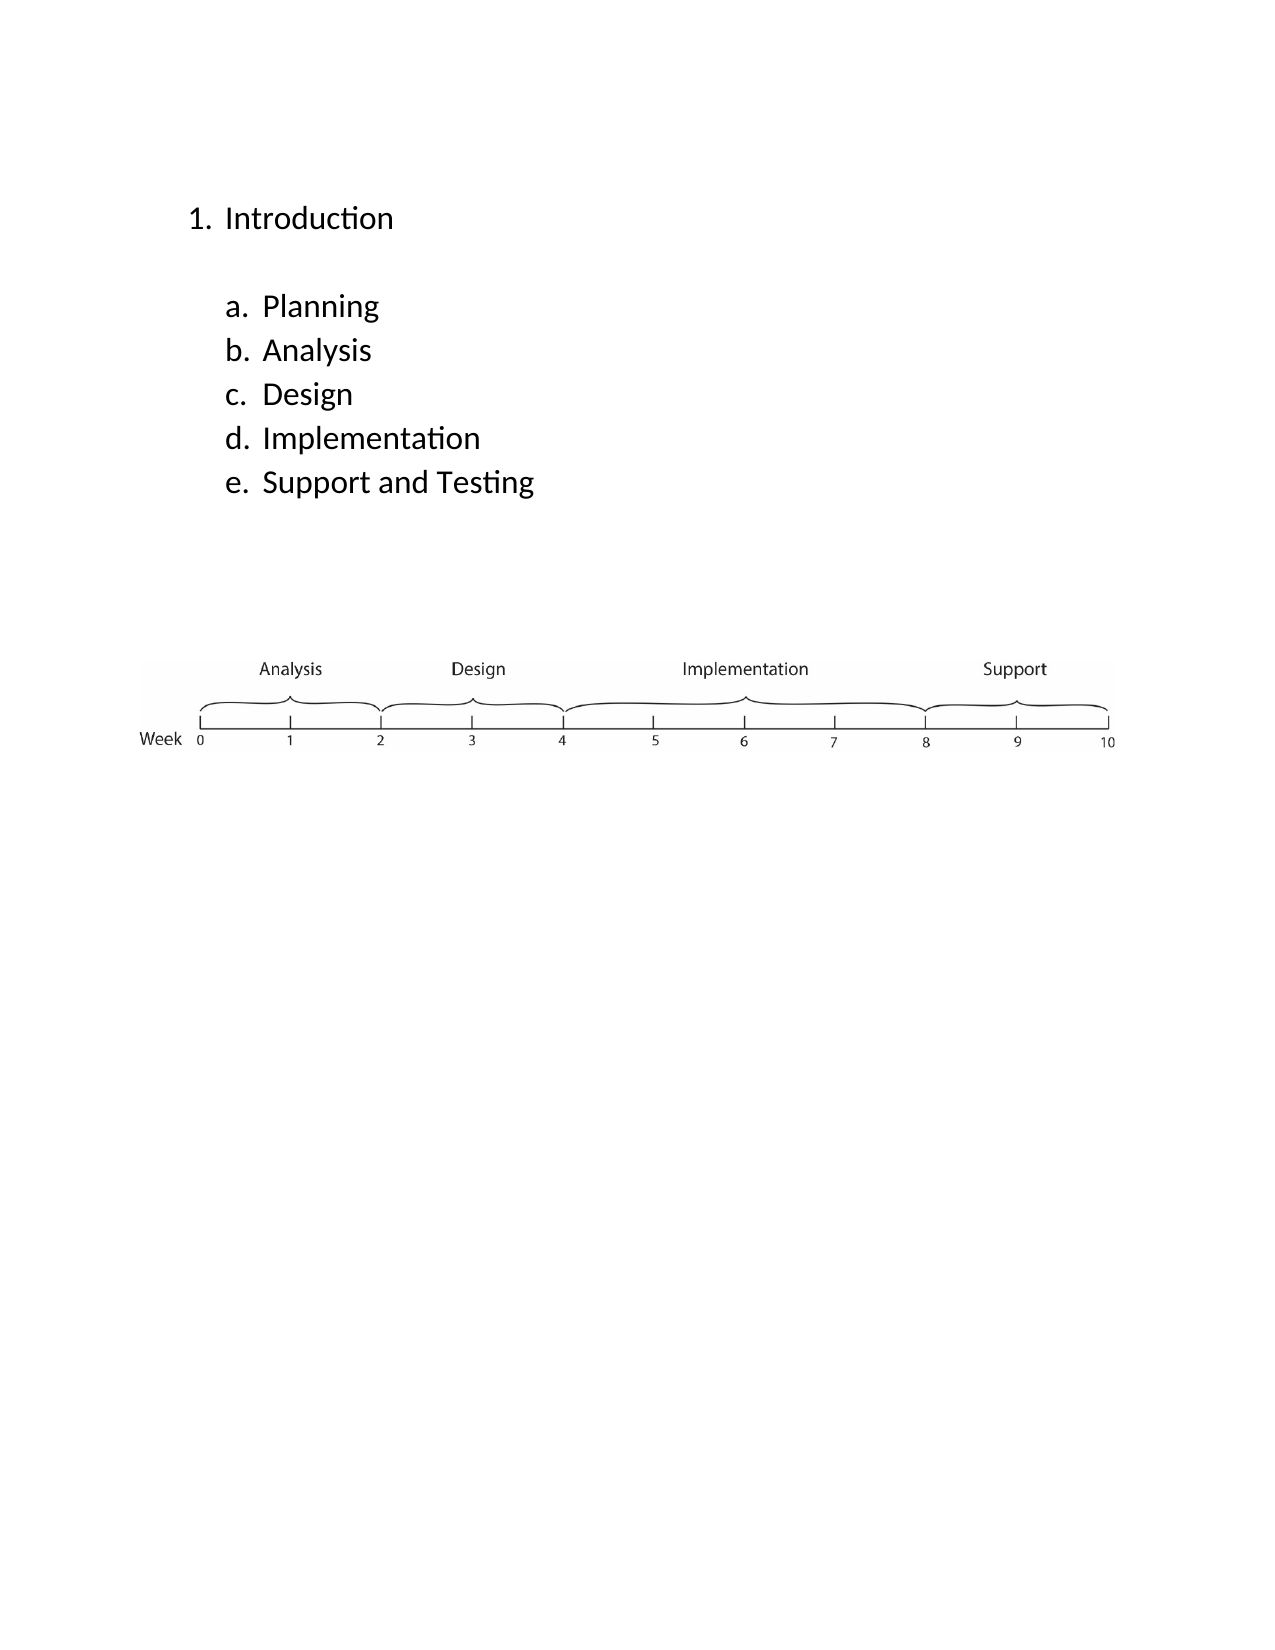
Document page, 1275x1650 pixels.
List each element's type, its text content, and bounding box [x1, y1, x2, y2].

list Planning [225, 285, 1125, 326]
list Analysis [225, 329, 1125, 369]
list Introduction [187, 197, 1125, 238]
list Design [225, 373, 1125, 413]
list Support and Testing [225, 461, 1125, 501]
picture [139, 660, 1115, 751]
list Implementation [225, 417, 1125, 457]
